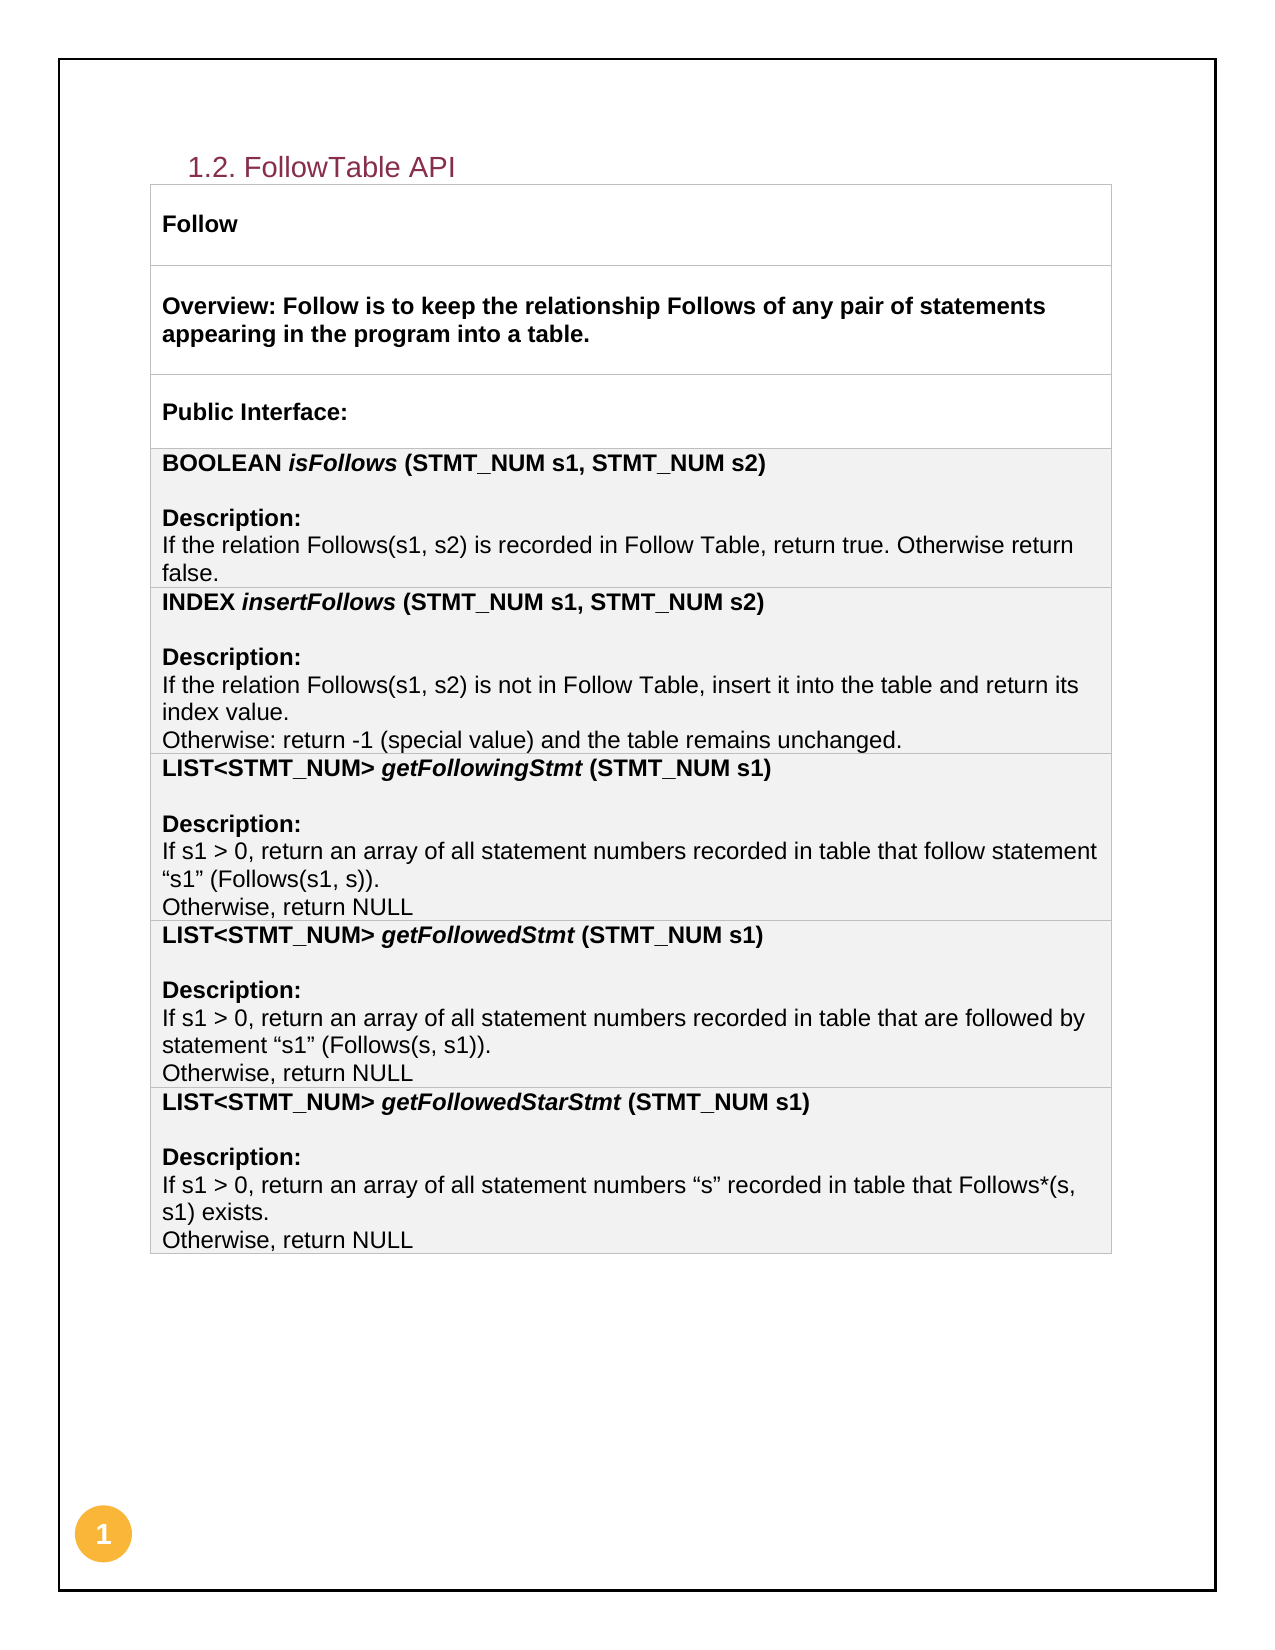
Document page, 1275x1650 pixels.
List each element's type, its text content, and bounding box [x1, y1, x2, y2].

table_cell INDEX insertFollows (STMT_NUM s1, STMT_NUM s2) Description: If the relation Follows(s1, s2) is not in Follow Table, insert it into the table and return its index value. Otherwise: return -1 (special value) and the table remains unchanged. [151, 588, 1111, 753]
table_cell Overview: Follow is to keep the relationship Follows of any pair of statements appearing in the program into a table. [151, 266, 1111, 374]
table_cell Public Interface: [151, 375, 1111, 448]
table_cell LIST<STMT_NUM> getFollowedStmt (STMT_NUM s1) Description: If s1 > 0, return an array of all statement numbers recorded in table that are followed by statement “s1” (Follows(s, s1)). Otherwise, return NULL [151, 921, 1111, 1087]
table_cell LIST<STMT_NUM> getFollowingStmt (STMT_NUM s1) Description: If s1 > 0, return an array of all statement numbers recorded in table that follow statement “s1” (Follows(s1, s)). Otherwise, return NULL [151, 754, 1111, 920]
table_header Follow [151, 185, 1111, 265]
table_cell LIST<STMT_NUM> getFollowedStarStmt (STMT_NUM s1) Description: If s1 > 0, return an array of all statement numbers “s” recorded in table that Follows*(s, s1) exists. Otherwise, return NULL [151, 1088, 1111, 1253]
table_cell BOOLEAN isFollows (STMT_NUM s1, STMT_NUM s2) Description: If the relation Follows(s1, s2) is recorded in Follow Table, return true. Otherwise return false. [151, 449, 1111, 587]
subtitle FollowTable API [187, 150, 900, 183]
